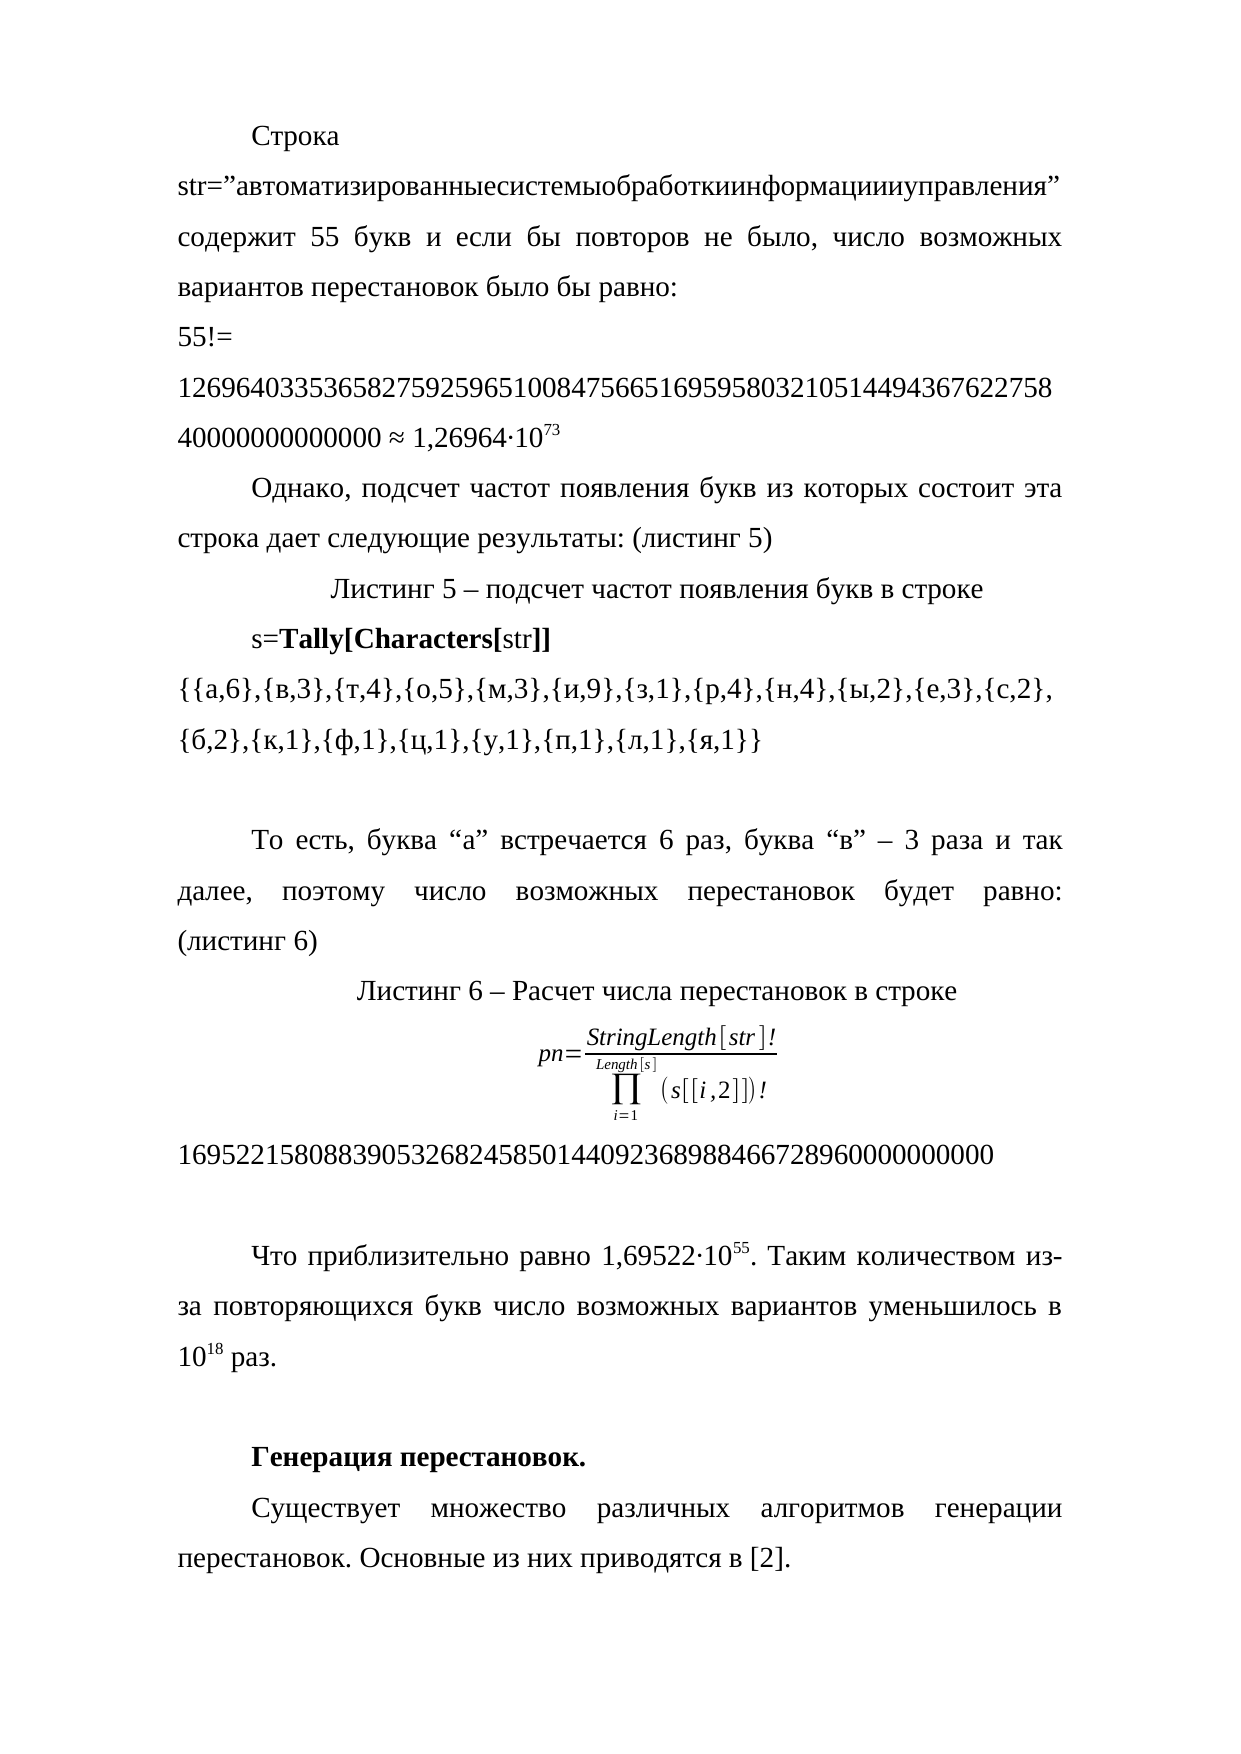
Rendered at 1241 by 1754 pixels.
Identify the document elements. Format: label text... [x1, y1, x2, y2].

text Существует множество различных алгоритмов генерации перестановок. Основные из них приводятся в [2]. [177, 1490, 1063, 1573]
text Листинг 6 – Расчет числа перестановок в строке [177, 973, 1063, 1007]
text То есть, буква “a” встречается 6 раз, буква “в” – 3 раза и так далее, поэтому число возможных перестановок будет равно: (листинг 6) [177, 822, 1063, 957]
text str=”автоматизированныесистемыобработкиинформациииуправления” содержит 55 букв и если бы повторов не было, число возможных вариантов перестановок было бы равно: [177, 168, 1063, 303]
text Строка [177, 118, 1063, 152]
text Генерация перестановок. [177, 1439, 1063, 1473]
text s=Tally[Characters[str]] [177, 621, 1063, 655]
text 55!= 12696403353658275925965100847566516959580321051449436762275840000000000000 ≈ 1,26964∙1073 [177, 319, 1063, 453]
text Что приблизительно равно 1,69522∙1055. Таким количеством из-за повторяющихся букв число возможных вариантов уменьшилось в 1018 раз. [177, 1238, 1063, 1372]
text Однако, подсчет частот появления букв из которых состоит эта строка дает следующие результаты: (листинг 5) [177, 470, 1063, 554]
text {{а,6},{в,3},{т,4},{о,5},{м,3},{и,9},{з,1},{р,4},{н,4},{ы,2},{е,3},{с,2},{б,2},{к,1},{ф,1},{ц,1},{у,1},{п,1},{л,1},{я,1}} [177, 672, 1063, 755]
text Листинг 5 – подсчет частот появления букв в строке [177, 571, 1063, 604]
text 16952215808839053268245850144092368988466728960000000000 [177, 1137, 1063, 1171]
